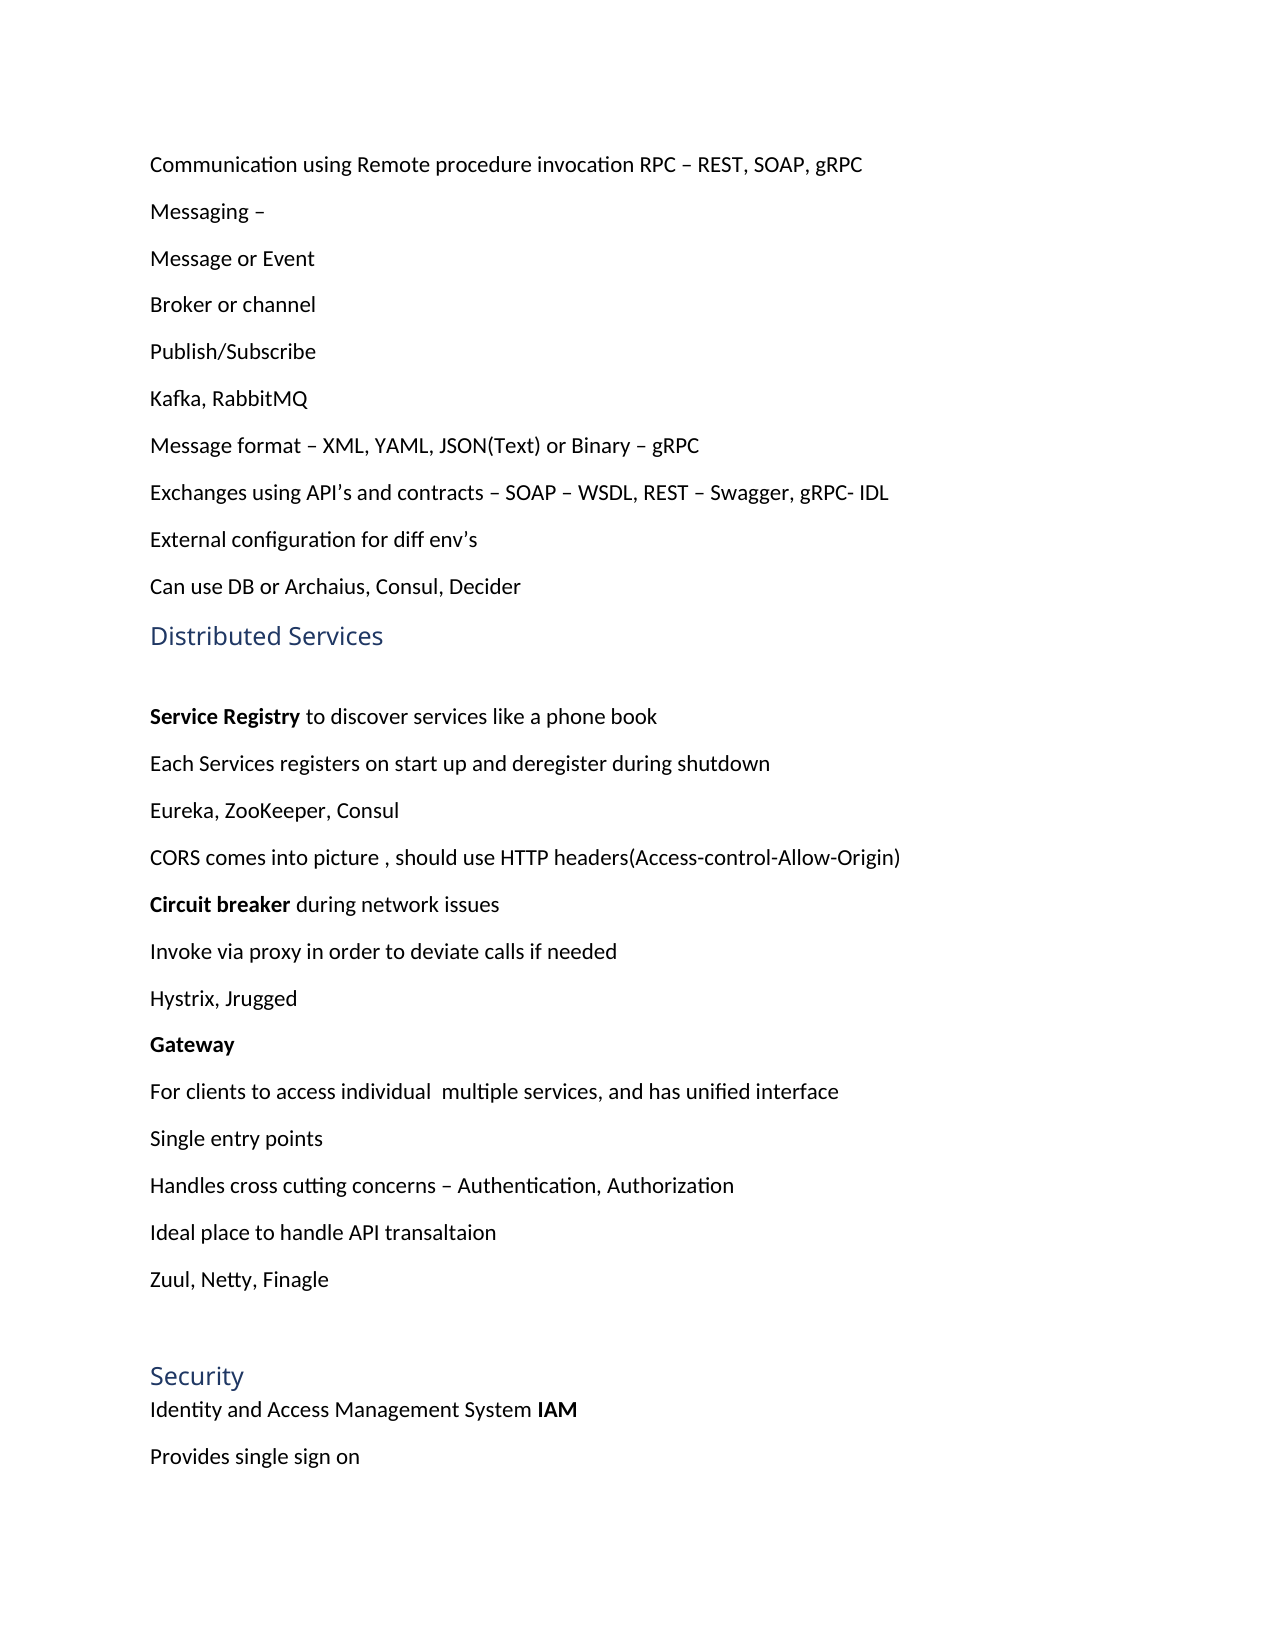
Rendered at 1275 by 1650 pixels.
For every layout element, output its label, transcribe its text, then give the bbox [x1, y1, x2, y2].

text Messaging – [150, 197, 1125, 225]
text Single entry points [150, 1124, 1125, 1152]
text Can use DB or Archaius, Consul, Decider [150, 572, 1125, 600]
text External configuration for diff env’s [150, 525, 1125, 553]
text Identity and Access Management System IAM [150, 1395, 1125, 1423]
text Message or Event [150, 244, 1125, 272]
text Invoke via proxy in order to deviate calls if needed [150, 937, 1125, 965]
text Eureka, ZooKeeper, Consul [150, 796, 1125, 824]
text Ideal place to handle API transaltaion [150, 1218, 1125, 1246]
text Publish/Subscribe [150, 337, 1125, 366]
text Communication using Remote procedure invocation RPC – REST, SOAP, gRPC [150, 150, 1125, 178]
text Provides single sign on [150, 1442, 1125, 1470]
text Circuit breaker during network issues [150, 890, 1125, 918]
text Exchanges using API’s and contracts – SOAP – WSDL, REST – Swagger, gRPC- IDL [150, 478, 1125, 506]
text CORS comes into picture , should use HTTP headers(Access-control-Allow-Origin) [150, 843, 1125, 871]
text For clients to access individual multiple services, and has unified interface [150, 1077, 1125, 1105]
text Zuul, Netty, Finagle [150, 1265, 1125, 1293]
text Each Services registers on start up and deregister during shutdown [150, 749, 1125, 777]
subtitle Security [150, 1359, 1125, 1393]
text Message format – XML, YAML, JSON(Text) or Binary – gRPC [150, 431, 1125, 459]
subtitle Distributed Services [150, 619, 1125, 653]
text Handles cross cutting concerns – Authentication, Authorization [150, 1171, 1125, 1199]
text Gateway [150, 1031, 1125, 1058]
text Broker or channel [150, 291, 1125, 319]
text Hystrix, Jrugged [150, 984, 1125, 1012]
text Kafka, RabbitMQ [150, 384, 1125, 412]
text Service Registry to discover services like a phone book [150, 702, 1125, 730]
